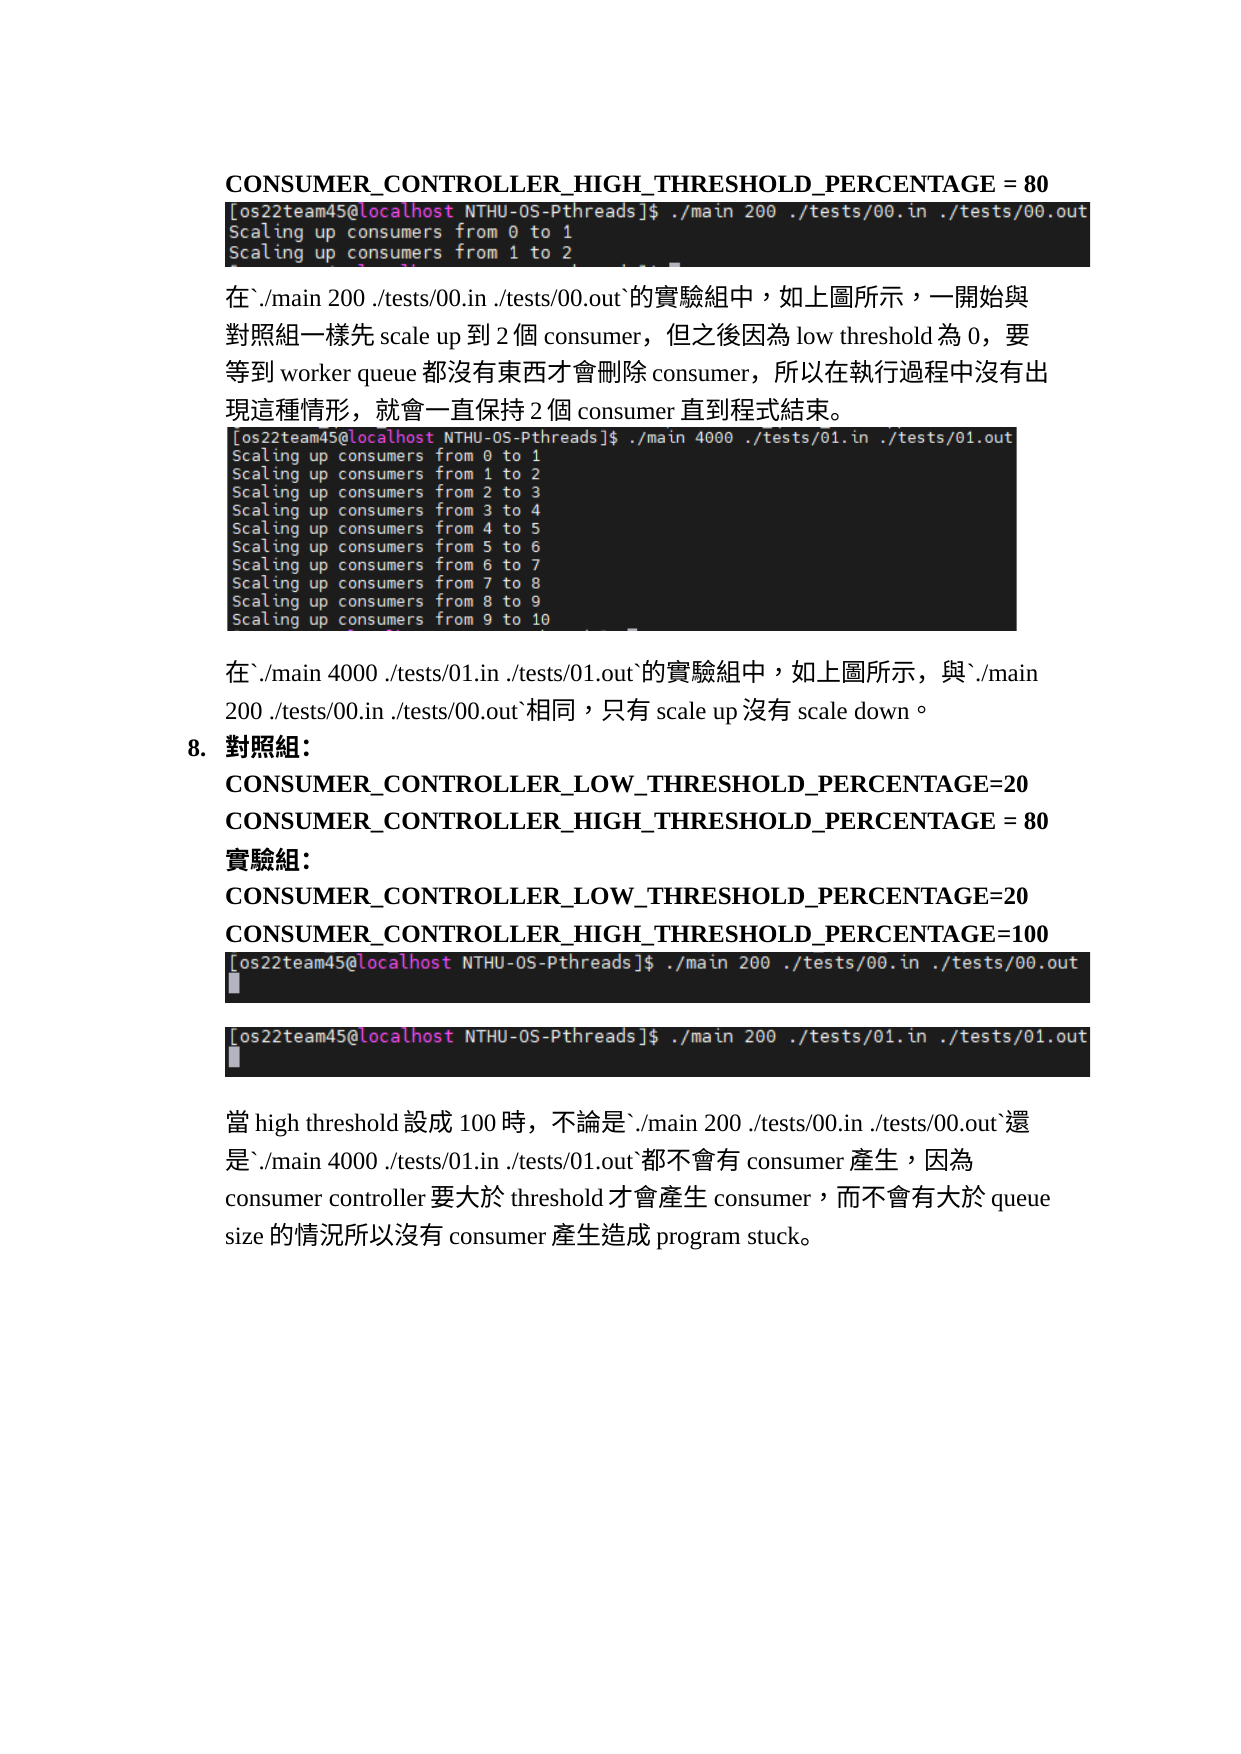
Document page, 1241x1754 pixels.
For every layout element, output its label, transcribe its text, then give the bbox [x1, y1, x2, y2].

text CONSUMER_CONTROLLER_HIGH_THRESHOLD_PERCENTAGE = 80 [225, 802, 1053, 839]
list CONSUMER_CONTROLLER_LOW_THRESHOLD_PERCENTAGE=20 [225, 764, 1053, 802]
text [225, 164, 1053, 202]
text 在`./main 200 ./tests/00.in ./tests/00.out`的實驗組中，如上圖所示，一開始與對照組一樣先scale up到2個consumer，但之後因為low threshold為0，要等到worker queue都沒有東西才會刪除consumer，所以在執行過程中沒有出現這種情形，就會一直保持2個consumer直到程式結束。 [225, 277, 1053, 427]
picture [225, 952, 1091, 1003]
list 實驗組： [225, 839, 1053, 877]
text CONSUMER_CONTROLLER_HIGH_THRESHOLD_PERCENTAGE=100 [225, 914, 1053, 952]
list CONSUMER_CONTROLLER_LOW_THRESHOLD_PERCENTAGE=20 [225, 877, 1053, 914]
text 當high threshold設成100時，不論是`./main 200 ./tests/00.in ./tests/00.out`還是`./main 4000 ./tests/01.in ./tests/01.out`都不會有consumer產生，因為consumer controller要大於threshold才會產生consumer，而不會有大於queue size的情況所以沒有consumer產生造成program stuck。 [225, 1102, 1053, 1252]
picture [225, 427, 1017, 631]
list 對照組： [187, 727, 1053, 764]
text 在`./main 4000 ./tests/01.in ./tests/01.out`的實驗組中，如上圖所示，與`./main 200 ./tests/00.in ./tests/00.out`相同，只有scale up沒有scale down。 [225, 652, 1053, 727]
picture [225, 1027, 1091, 1077]
picture [225, 202, 1091, 267]
